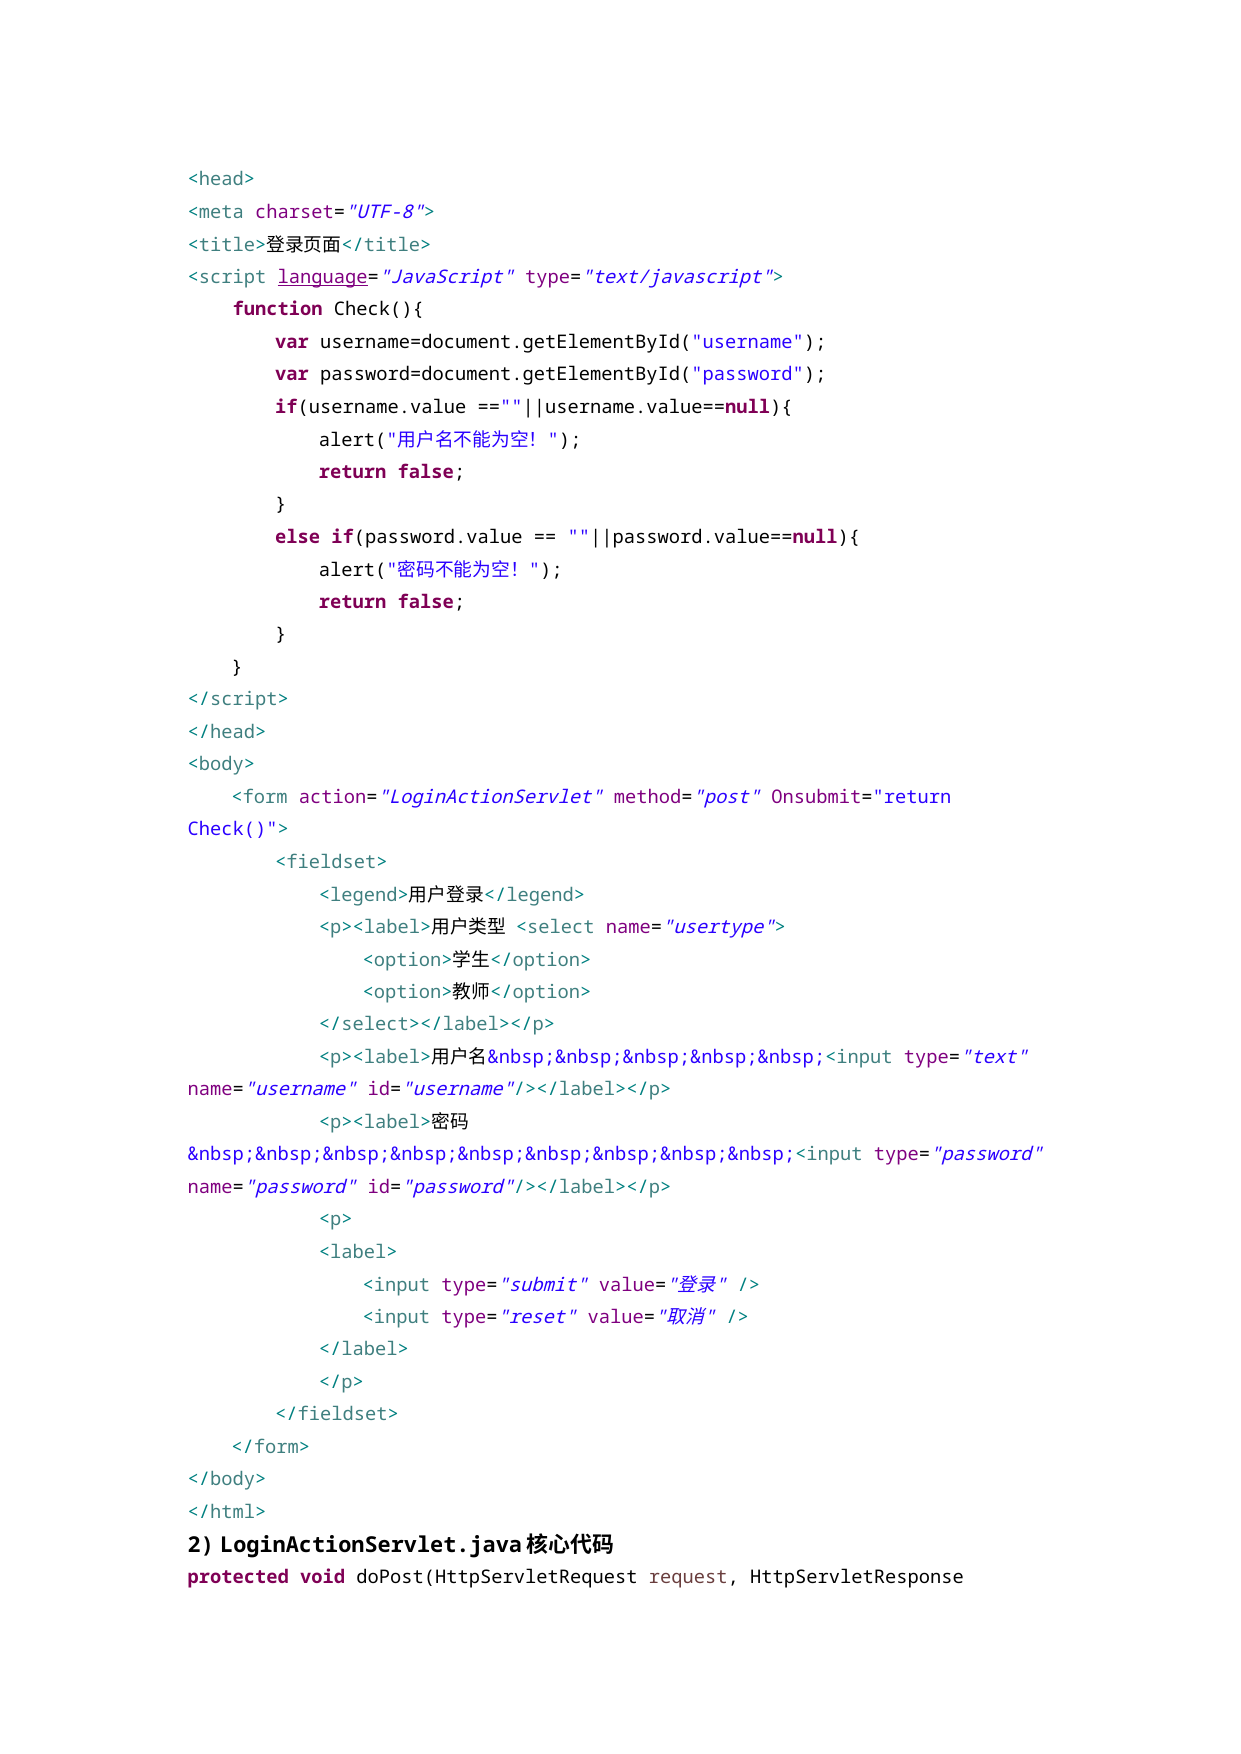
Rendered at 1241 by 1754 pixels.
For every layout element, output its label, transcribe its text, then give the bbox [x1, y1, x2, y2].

text alert("用户名不能为空！"); [187, 422, 1053, 454]
text <option>教师</option> [187, 974, 1053, 1007]
text var password=document.getElementById("password"); [187, 357, 1053, 389]
text return false; [187, 584, 1053, 617]
text <input type="submit" value="登录" /> [187, 1267, 1053, 1299]
text <p> [187, 1202, 1053, 1234]
text alert("密码不能为空！"); [187, 552, 1053, 584]
text } [187, 617, 1053, 649]
text <body> [187, 747, 1053, 779]
text } [187, 487, 1053, 519]
text <script language="JavaScript" type="text/javascript"> [187, 259, 1053, 292]
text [187, 1559, 1053, 1592]
text function Check(){ [187, 292, 1053, 324]
text </select></label></p> [187, 1007, 1053, 1039]
text <fieldset> [187, 844, 1053, 877]
text else if(password.value == ""||password.value==null){ [187, 519, 1053, 552]
text } [187, 649, 1053, 682]
text <head> [187, 162, 1053, 194]
text </p> [187, 1364, 1053, 1397]
text </form> [187, 1429, 1053, 1462]
text <p><label>用户名&nbsp;&nbsp;&nbsp;&nbsp;&nbsp;<input type="text" name="username" id="username"/></label></p> [187, 1039, 1053, 1104]
text <label> [187, 1234, 1053, 1267]
text var username=document.getElementById("username"); [187, 324, 1053, 357]
text <title>登录页面</title> [187, 227, 1053, 259]
text <option>学生</option> [187, 942, 1053, 974]
text <meta charset="UTF-8"> [187, 194, 1053, 227]
text <input type="reset" value="取消" /> [187, 1299, 1053, 1332]
text </head> [187, 714, 1053, 747]
text <legend>用户登录</legend> [187, 877, 1053, 909]
text </label> [187, 1332, 1053, 1364]
text <p><label>用户类型 <select name="usertype"> [187, 909, 1053, 942]
text </body> [187, 1462, 1053, 1494]
text </fieldset> [187, 1397, 1053, 1429]
text return false; [187, 454, 1053, 487]
text if(username.value ==""||username.value==null){ [187, 389, 1053, 422]
list </html> [187, 1494, 1053, 1527]
text </script> [187, 682, 1053, 714]
list LoginActionServlet.java核心代码 [187, 1527, 1053, 1559]
text <p><label>密码&nbsp;&nbsp;&nbsp;&nbsp;&nbsp;&nbsp;&nbsp;&nbsp;&nbsp;<input type="password" name="password" id="password"/></label></p> [187, 1104, 1053, 1202]
text <form action="LoginActionServlet" method="post" Onsubmit="return Check()"> [187, 779, 1053, 844]
